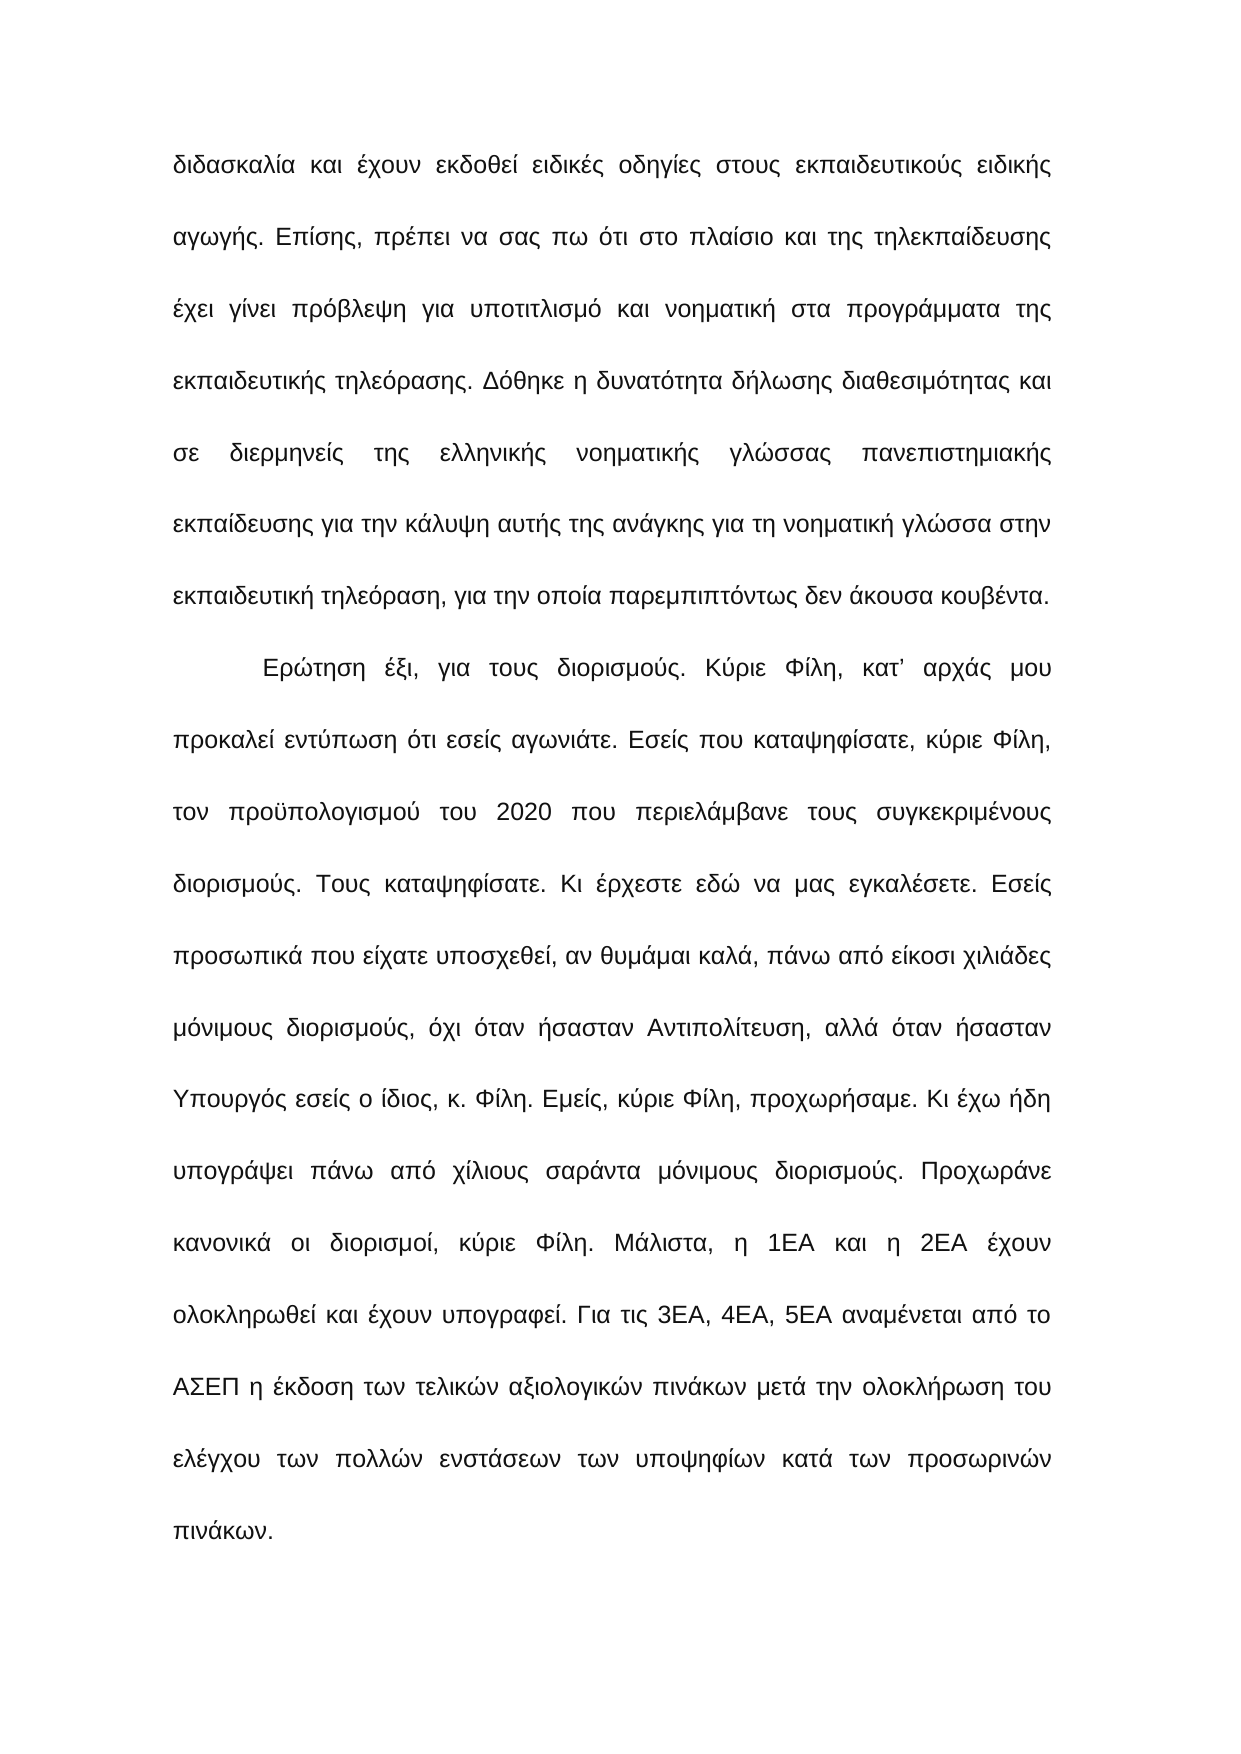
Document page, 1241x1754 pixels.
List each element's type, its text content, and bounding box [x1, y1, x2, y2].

text Ερώτηση έξι, για τους διορισμούς. Κύριε Φίλη, κατ’ αρχάς μου προκαλεί εντύπωση ότι εσείς αγωνιάτε. Εσείς που καταψηφίσατε, κύριε Φίλη, τον προϋπολογισμού του 2020 που περιελάμβανε τους συγκεκριμένους διορισμούς. Τους καταψηφίσατε. Κι έρχεστε εδώ να μας εγκαλέσετε. Εσείς προσωπικά που είχατε υποσχεθεί, αν θυμάμαι καλά, πάνω από είκοσι χιλιάδες μόνιμους διορισμούς, όχι όταν ήσασταν Αντιπολίτευση, αλλά όταν ήσασταν Υπουργός εσείς ο ίδιος, κ. Φίλη. Εμείς, κύριε Φίλη, προχωρήσαμε. Κι έχω ήδη υπογράψει πάνω από χίλιους σαράντα μόνιμους διορισμούς. Προχωράνε κανονικά οι διορισμοί, κύριε Φίλη. Μάλιστα, η 1ΕΑ και η 2ΕΑ έχουν ολοκληρωθεί και έχουν υπογραφεί. Για τις 3ΕΑ, 4ΕΑ, 5ΕΑ αναμένεται από το ΑΣΕΠ η έκδοση των τελικών αξιολογικών πινάκων μετά την ολοκλήρωση του ελέγχου των πολλών ενστάσεων των υποψηφίων κατά των προσωρινών πινάκων. [173, 653, 1053, 1544]
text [173, 150, 1053, 610]
